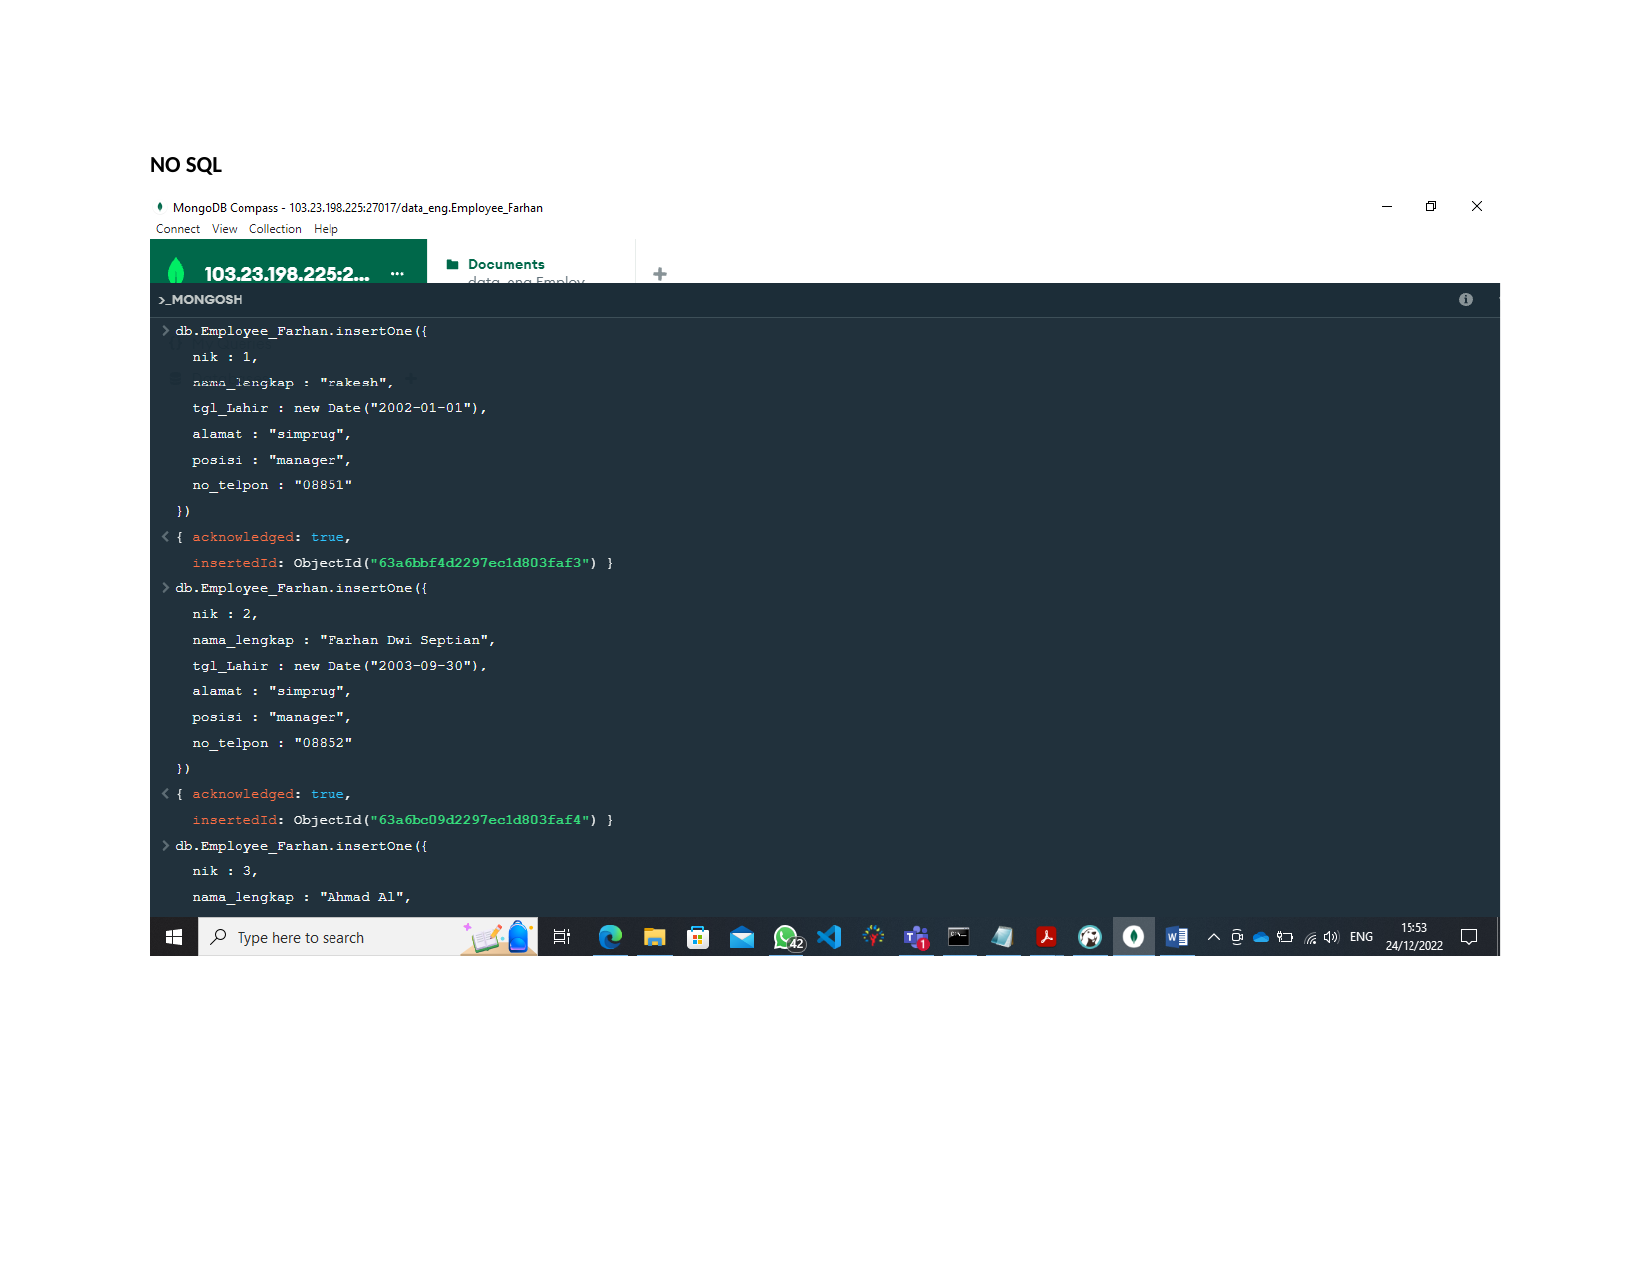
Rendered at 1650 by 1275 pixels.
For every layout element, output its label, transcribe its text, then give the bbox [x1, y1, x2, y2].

text NO SQL [150, 150, 1500, 178]
picture [150, 196, 1500, 956]
